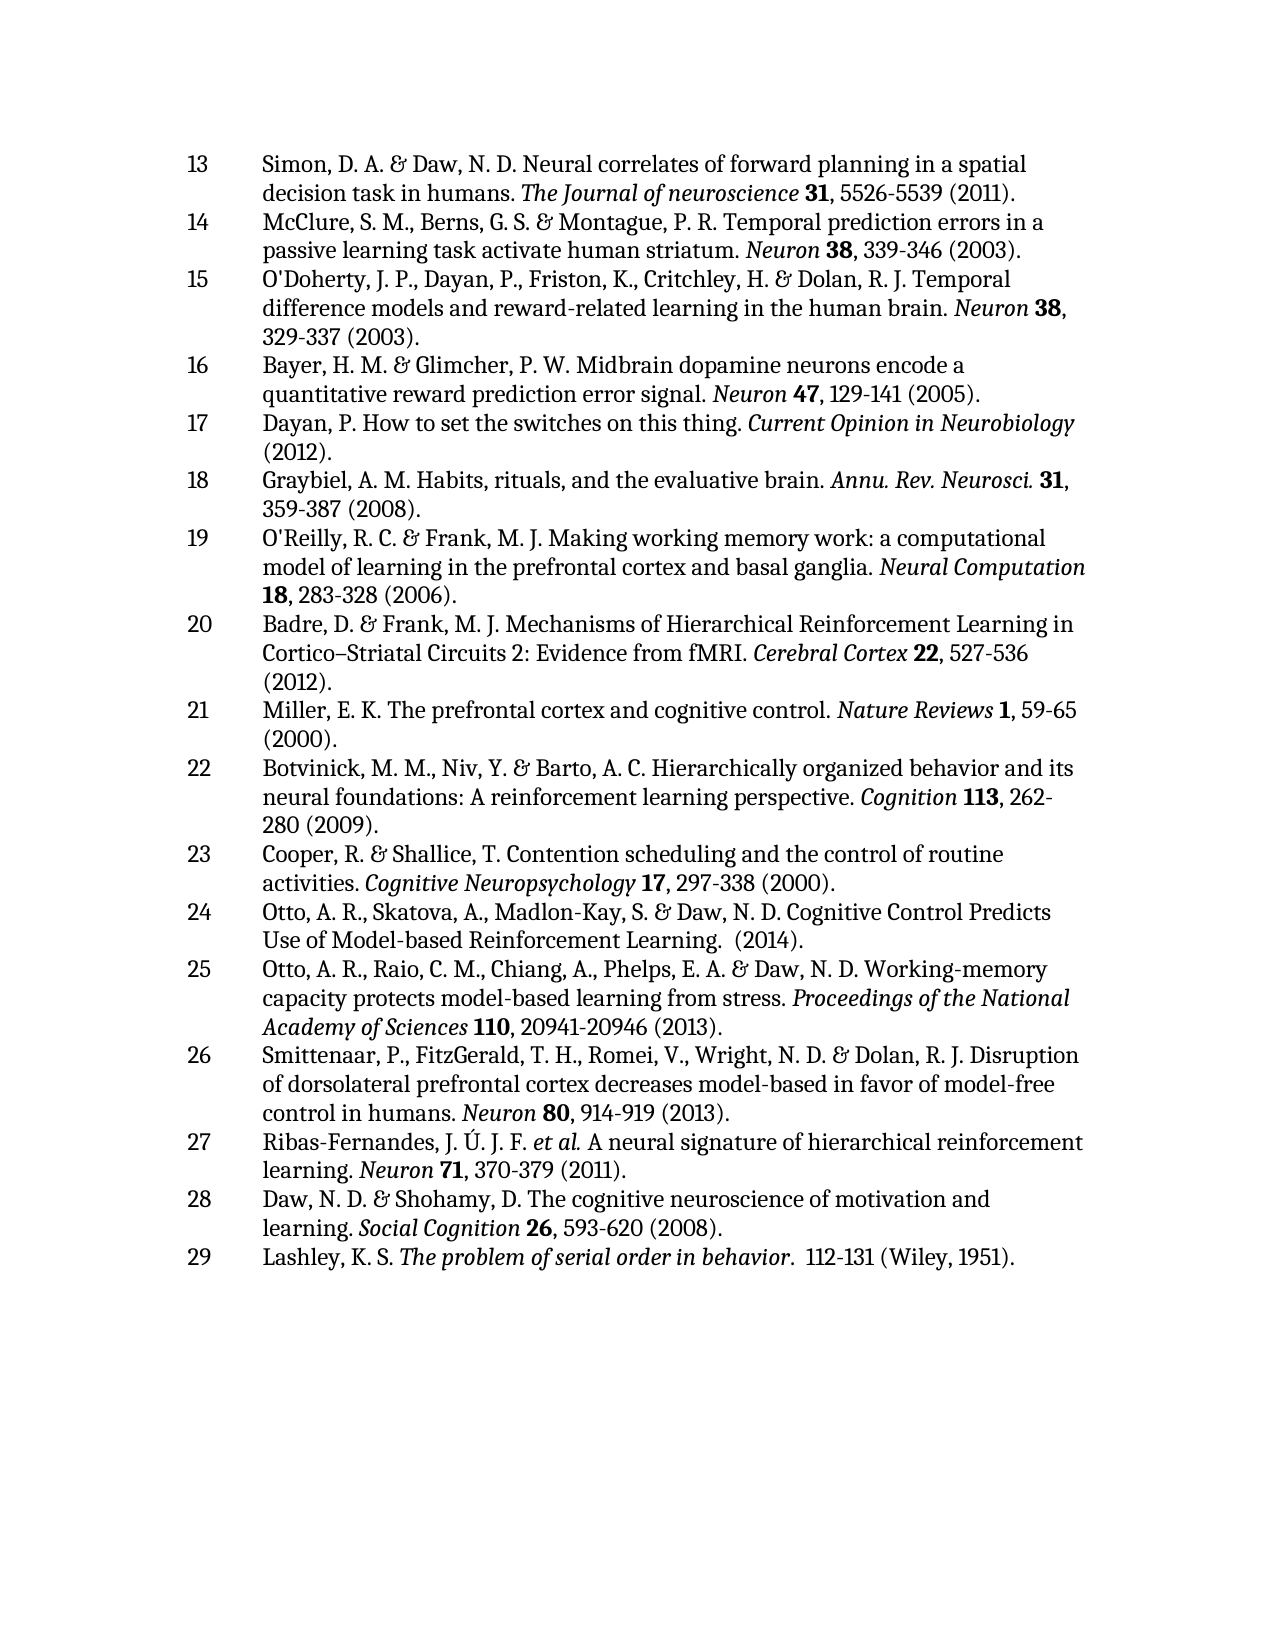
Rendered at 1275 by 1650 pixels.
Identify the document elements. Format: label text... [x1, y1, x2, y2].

text 17 Dayan, P. How to set the switches on this thing. Current Opinion in Neurobiology (2012). [187, 409, 1087, 466]
text 14 McClure, S. M., Berns, G. S. & Montague, P. R. Temporal prediction errors in a passive learning task activate human striatum. Neuron 38, 339-346 (2003). [187, 207, 1087, 265]
text 24 Otto, A. R., Skatova, A., Madlon-Kay, S. & Daw, N. D. Cognitive Control Predicts Use of Model-based Reinforcement Learning. (2014). [187, 897, 1087, 955]
text 19 O'Reilly, R. C. & Frank, M. J. Making working memory work: a computational model of learning in the prefrontal cortex and basal ganglia. Neural Computation 18, 283-328 (2006). [187, 524, 1087, 610]
text 15 O'Doherty, J. P., Dayan, P., Friston, K., Critchley, H. & Dolan, R. J. Temporal difference models and reward-related learning in the human brain. Neuron 38, 329-337 (2003). [187, 265, 1087, 351]
text 29 Lashley, K. S. The problem of serial order in behavior. 112-131 (Wiley, 1951). [187, 1242, 1087, 1271]
text 22 Botvinick, M. M., Niv, Y. & Barto, A. C. Hierarchically organized behavior and its neural foundations: A reinforcement learning perspective. Cognition 113, 262-280 (2009). [187, 754, 1087, 840]
text 25 Otto, A. R., Raio, C. M., Chiang, A., Phelps, E. A. & Daw, N. D. Working-memory capacity protects model-based learning from stress. Proceedings of the National Academy of Sciences 110, 20941-20946 (2013). [187, 955, 1087, 1041]
text 20 Badre, D. & Frank, M. J. Mechanisms of Hierarchical Reinforcement Learning in Cortico–Striatal Circuits 2: Evidence from fMRI. Cerebral Cortex 22, 527-536 (2012). [187, 610, 1087, 696]
text 13 Simon, D. A. & Daw, N. D. Neural correlates of forward planning in a spatial decision task in humans. The Journal of neuroscience 31, 5526-5539 (2011). [187, 150, 1087, 207]
text 23 Cooper, R. & Shallice, T. Contention scheduling and the control of routine activities. Cognitive Neuropsychology 17, 297-338 (2000). [187, 840, 1087, 897]
text 28 Daw, N. D. & Shohamy, D. The cognitive neuroscience of motivation and learning. Social Cognition 26, 593-620 (2008). [187, 1185, 1087, 1242]
text 21 Miller, E. K. The prefrontal cortex and cognitive control. Nature Reviews 1, 59-65 (2000). [187, 696, 1087, 754]
text 18 Graybiel, A. M. Habits, rituals, and the evaluative brain. Annu. Rev. Neurosci. 31, 359-387 (2008). [187, 466, 1087, 524]
text 27 Ribas-Fernandes, J. Ú. J. F. et al. A neural signature of hierarchical reinforcement learning. Neuron 71, 370-379 (2011). [187, 1127, 1087, 1185]
text 16 Bayer, H. M. & Glimcher, P. W. Midbrain dopamine neurons encode a quantitative reward prediction error signal. Neuron 47, 129-141 (2005). [187, 351, 1087, 409]
text 26 Smittenaar, P., FitzGerald, T. H., Romei, V., Wright, N. D. & Dolan, R. J. Disruption of dorsolateral prefrontal cortex decreases model-based in favor of model-free control in humans. Neuron 80, 914-919 (2013). [187, 1041, 1087, 1127]
